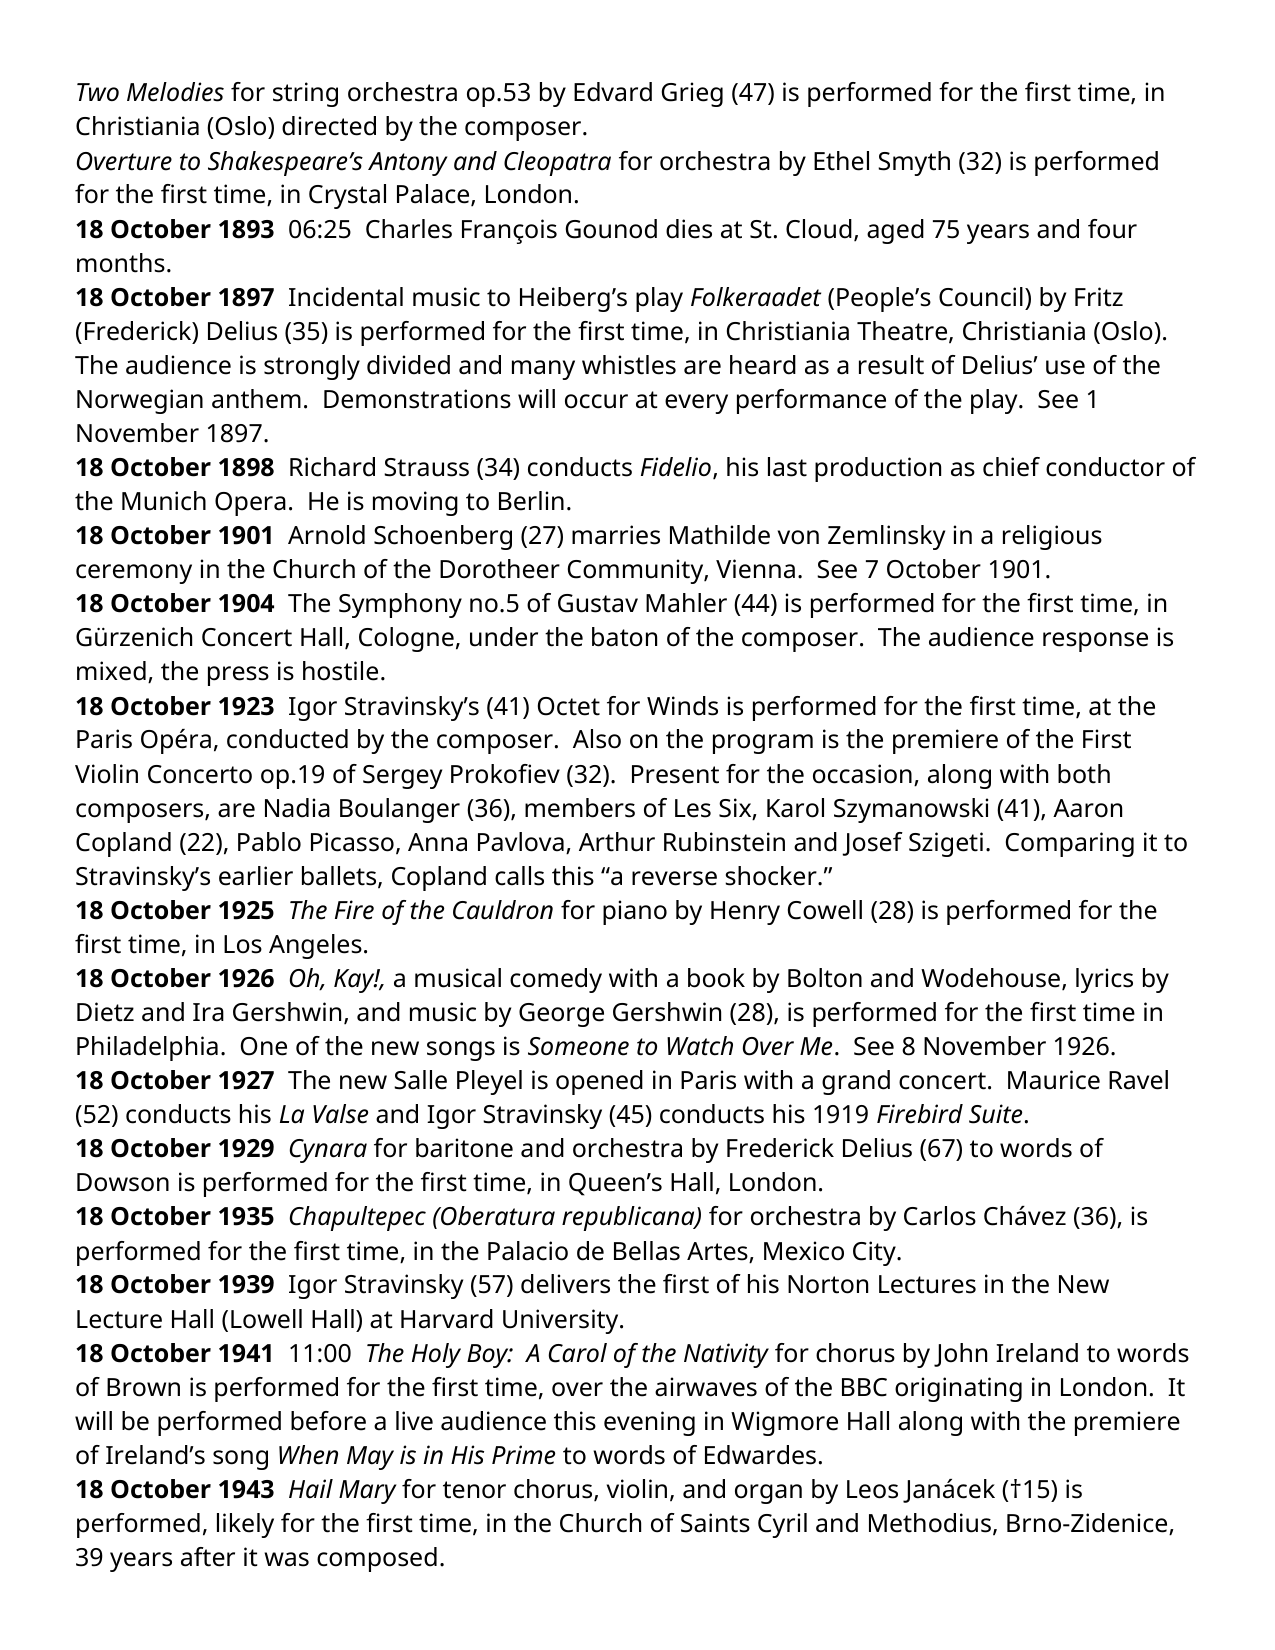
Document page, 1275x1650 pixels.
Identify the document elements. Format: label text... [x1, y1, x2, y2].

text 18 October 1941 11:00 The Holy Boy: A Carol of the Nativity for chorus by John Ireland to words of Brown is performed for the first time, over the airwaves of the BBC originating in London. It will be performed before a live audience this evening in Wigmore Hall along with the premiere of Ireland’s song When May is in His Prime to words of Edwardes. [75, 1335, 1200, 1472]
text Two Melodies for string orchestra op.53 by Edvard Grieg (47) is performed for the first time, in Christiania (Oslo) directed by the composer. [75, 75, 1200, 143]
text 18 October 1929 Cynara for baritone and orchestra by Frederick Delius (67) to words of Dowson is performed for the first time, in Queen’s Hall, London. [75, 1131, 1200, 1199]
text 18 October 1923 Igor Stravinsky’s (41) Octet for Winds is performed for the first time, at the Paris Opéra, conducted by the composer. Also on the program is the premiere of the First Violin Concerto op.19 of Sergey Prokofiev (32). Present for the occasion, along with both composers, are Nadia Boulanger (36), members of Les Six, Karol Szymanowski (41), Aaron Copland (22), Pablo Picasso, Anna Pavlova, Arthur Rubinstein and Josef Szigeti. Comparing it to Stravinsky’s earlier ballets, Copland calls this “a reverse shocker.” [75, 688, 1200, 892]
text 18 October 1927 The new Salle Pleyel is opened in Paris with a grand concert. Maurice Ravel (52) conducts his La Valse and Igor Stravinsky (45) conducts his 1919 Firebird Suite. [75, 1063, 1200, 1131]
text 18 October 1925 The Fire of the Cauldron for piano by Henry Cowell (28) is performed for the first time, in Los Angeles. [75, 892, 1200, 961]
text 18 October 1935 Chapultepec (Oberatura republicana) for orchestra by Carlos Chávez (36), is performed for the first time, in the Palacio de Bellas Artes, Mexico City. [75, 1199, 1200, 1267]
text 18 October 1901 Arnold Schoenberg (27) marries Mathilde von Zemlinsky in a religious ceremony in the Church of the Dorotheer Community, Vienna. See 7 October 1901. [75, 518, 1200, 586]
text 18 October 1926 Oh, Kay!, a musical comedy with a book by Bolton and Wodehouse, lyrics by Dietz and Ira Gershwin, and music by George Gershwin (28), is performed for the first time in Philadelphia. One of the new songs is Someone to Watch Over Me. See 8 November 1926. [75, 961, 1200, 1063]
text 18 October 1893 06:25 Charles François Gounod dies at St. Cloud, aged 75 years and four months. [75, 211, 1200, 279]
text 18 October 1939 Igor Stravinsky (57) delivers the first of his Norton Lectures in the New Lecture Hall (Lowell Hall) at Harvard University. [75, 1267, 1200, 1335]
text 18 October 1943 Hail Mary for tenor chorus, violin, and organ by Leos Janácek (†15) is performed, likely for the first time, in the Church of Saints Cyril and Methodius, Brno-Zidenice, 39 years after it was composed. [75, 1472, 1200, 1574]
text 18 October 1897 Incidental music to Heiberg’s play Folkeraadet (People’s Council) by Fritz (Frederick) Delius (35) is performed for the first time, in Christiania Theatre, Christiania (Oslo). The audience is strongly divided and many whistles are heard as a result of Delius’ use of the Norwegian anthem. Demonstrations will occur at every performance of the play. See 1 November 1897. [75, 279, 1200, 450]
text 18 October 1904 The Symphony no.5 of Gustav Mahler (44) is performed for the first time, in Gürzenich Concert Hall, Cologne, under the baton of the composer. The audience response is mixed, the press is hostile. [75, 586, 1200, 688]
text 18 October 1898 Richard Strauss (34) conducts Fidelio, his last production as chief conductor of the Munich Opera. He is moving to Berlin. [75, 450, 1200, 518]
text Overture to Shakespeare’s Antony and Cleopatra for orchestra by Ethel Smyth (32) is performed for the first time, in Crystal Palace, London. [75, 143, 1200, 211]
